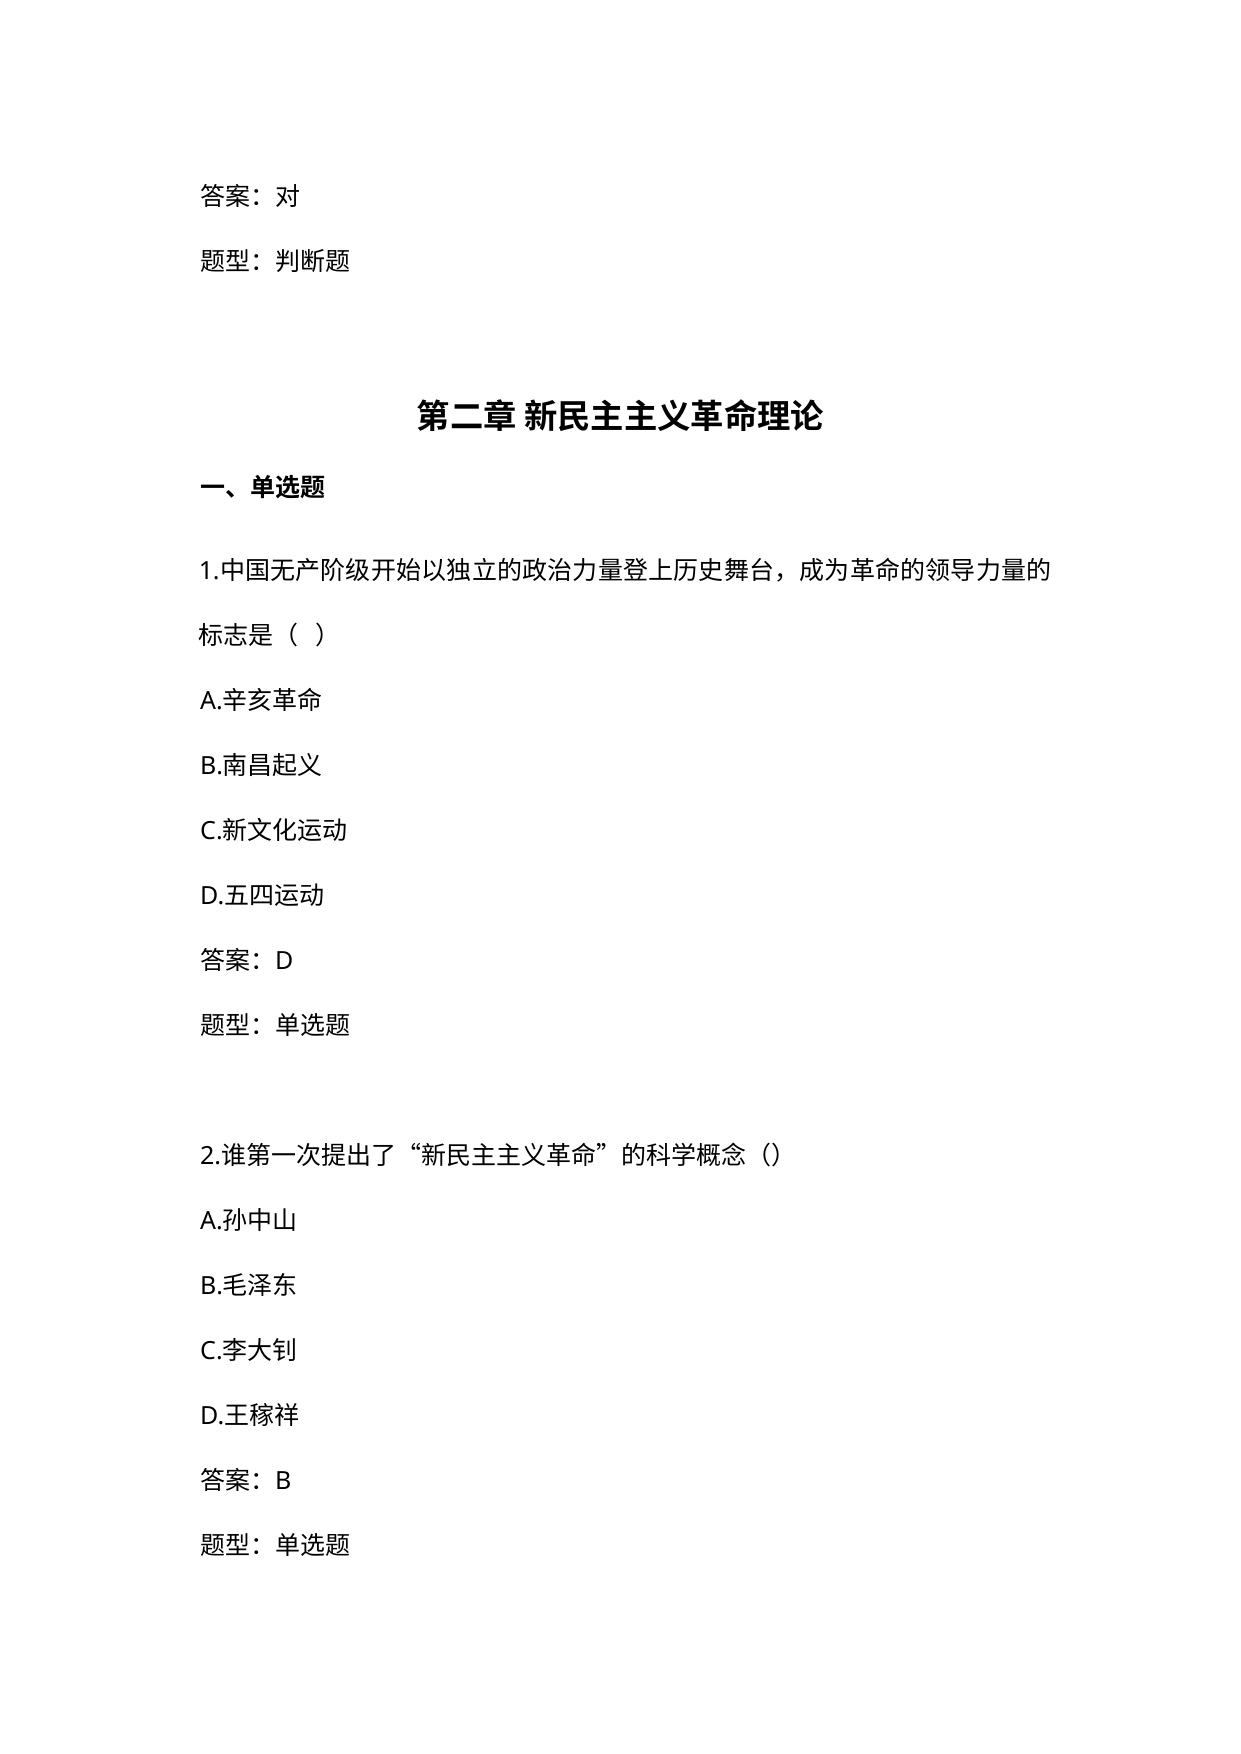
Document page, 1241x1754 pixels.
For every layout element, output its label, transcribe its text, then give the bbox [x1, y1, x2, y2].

text D.五四运动 [187, 861, 1053, 926]
text B.南昌起义 [187, 731, 1053, 796]
text 2.谁第一次提出了“新民主主义革命”的科学概念（） [187, 1121, 1053, 1186]
text D.王稼祥 [187, 1381, 1053, 1446]
text B.毛泽东 [187, 1251, 1053, 1316]
text C.新文化运动 [187, 796, 1053, 861]
text 答案：B [187, 1446, 1053, 1511]
text 答案：D [187, 926, 1053, 991]
title 第二章 新民主主义革命理论 [187, 382, 1053, 447]
text 题型：判断题 [187, 227, 1053, 292]
text 一、单选题 [187, 453, 1053, 518]
text A.孙中山 [187, 1186, 1053, 1251]
text A.辛亥革命 [187, 666, 1053, 731]
text 答案：对 [187, 162, 1053, 227]
text C.李大钊 [187, 1316, 1053, 1381]
text 题型：单选题 [187, 991, 1053, 1056]
text 1.中国无产阶级开始以独立的政治力量登上历史舞台，成为革命的领导力量的标志是（ ） [198, 536, 1053, 666]
text 题型：单选题 [187, 1511, 1053, 1576]
